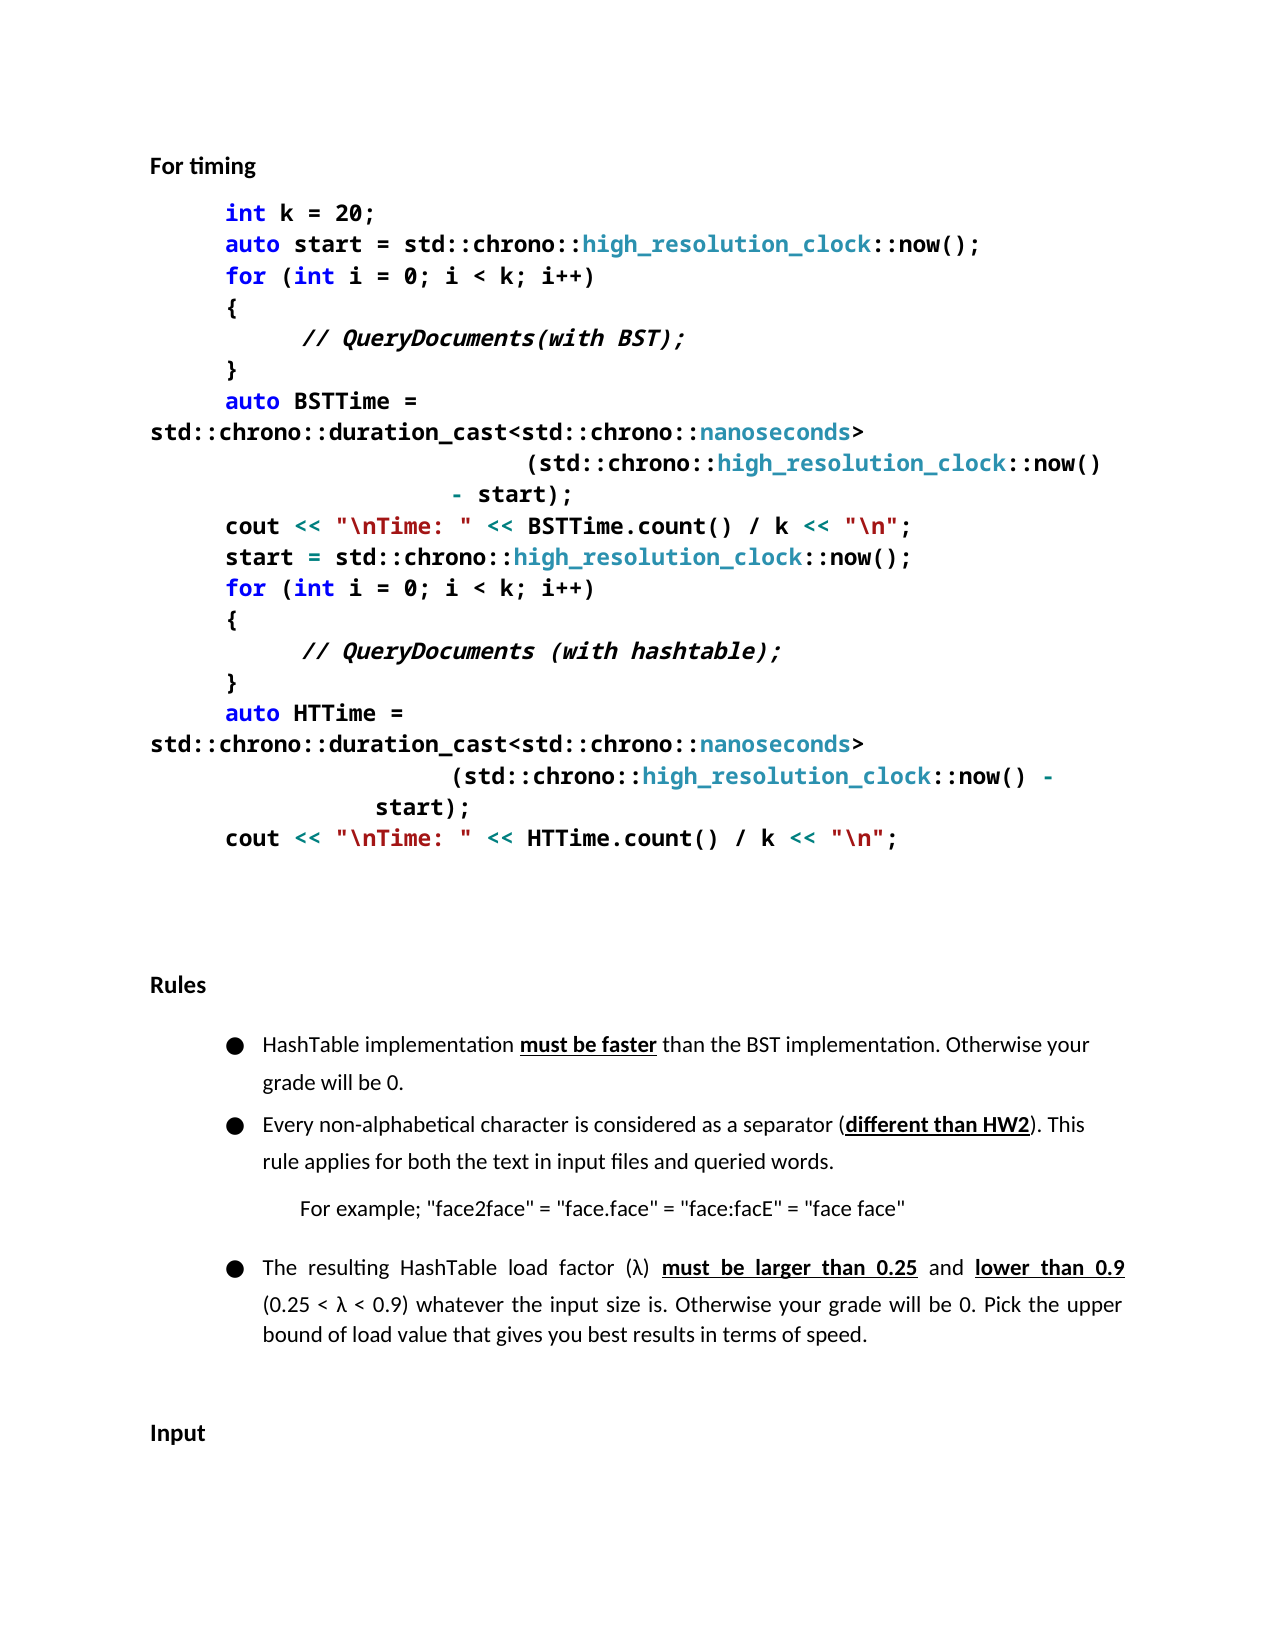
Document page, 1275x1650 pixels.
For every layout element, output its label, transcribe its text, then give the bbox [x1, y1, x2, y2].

text } [150, 353, 1125, 385]
text For example; "face2face" = "face.face" = "face:facE" = "face face" [300, 1194, 1125, 1222]
text for (int i = 0; i < k; i++) [150, 572, 1125, 603]
text For timing [150, 150, 1125, 181]
text // QueryDocuments (with hashtable); [150, 635, 1125, 666]
text start = std::chrono::high_resolution_clock::now(); [150, 541, 1125, 572]
text (std::chrono::high_resolution_clock::now() - start); [450, 447, 1125, 510]
text cout << "\nTime: " << BSTTime.count() / k << "\n"; [150, 510, 1125, 541]
text Input [150, 1417, 1125, 1447]
list The resulting HashTable load factor (λ) must be larger than 0.25 and lower than 0.9 (0.25 < λ < 0.9) whatever the input size is. Otherwise your grade will be 0. Pick the upper bound of load value that gives you best results in terms of speed. [225, 1241, 1125, 1348]
text auto BSTTime = std::chrono::duration_cast<std::chrono::nanoseconds> [150, 385, 1125, 447]
text { [150, 291, 1125, 322]
text auto HTTime = std::chrono::duration_cast<std::chrono::nanoseconds> [150, 697, 1125, 760]
text for (int i = 0; i < k; i++) [150, 260, 1125, 291]
list Every non-alphabetical character is considered as a separator (different than HW2). This rule applies for both the text in input files and queried words. [225, 1098, 1125, 1175]
text auto start = std::chrono::high_resolution_clock::now(); [150, 228, 1125, 260]
text cout << "\nTime: " << HTTime.count() / k << "\n"; [150, 822, 1125, 853]
text } [150, 666, 1125, 697]
list HashTable implementation must be faster than the BST implementation. Otherwise your grade will be 0. [225, 1019, 1125, 1096]
text (std::chrono::high_resolution_clock::now() - start); [375, 760, 1125, 822]
text { [150, 603, 1125, 635]
text Rules [150, 969, 1125, 1000]
text int k = 20; [150, 197, 1125, 228]
text // QueryDocuments(with BST); [150, 322, 1125, 353]
